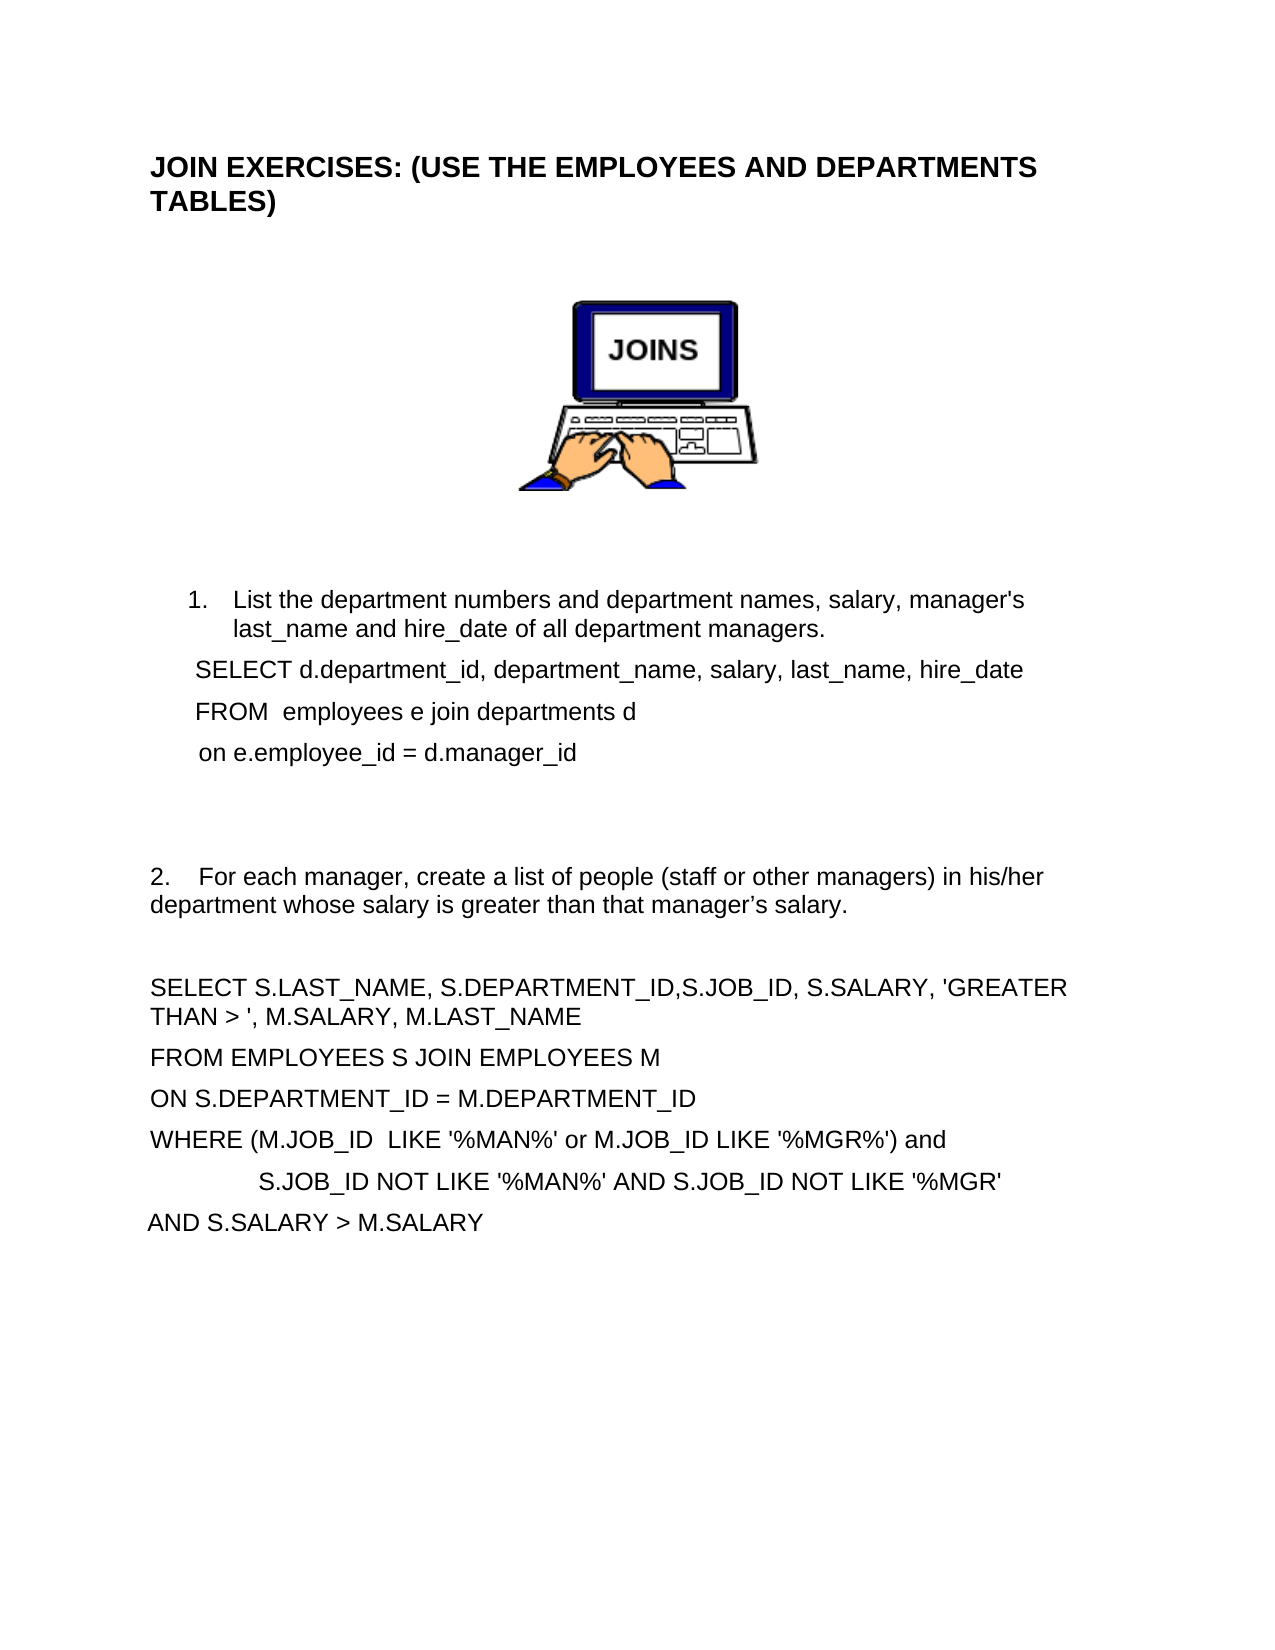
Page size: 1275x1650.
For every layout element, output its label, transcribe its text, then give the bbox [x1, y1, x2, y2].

text AND S.SALARY > M.SALARY [112, 1208, 1125, 1236]
text SELECT d.department_id, department_name, salary, last_name, hire_date [150, 655, 1125, 684]
text S.JOB_ID NOT LIKE '%MAN%' AND S.JOB_ID NOT LIKE '%MGR' [112, 1166, 1125, 1195]
text FROM employees e join departments d [150, 696, 1125, 725]
list List the department numbers and department names, salary, manager's last_name and hire_date of all department managers. [187, 585, 1125, 643]
title Join Exercises: (uSE THE employees and departments TABLES) [150, 150, 1125, 217]
text FROM EMPLOYEES S JOIN EMPLOYEES M [112, 1043, 1125, 1071]
text SELECT S.LAST_NAME, S.DEPARTMENT_ID,S.JOB_ID, S.SALARY, 'GREATER THAN > ', M.SALARY, M.LAST_NAME [112, 973, 1125, 1030]
text 2. For each manager, create a list of people (staff or other managers) in his/her department whose salary is greater than that manager’s salary. [112, 861, 1125, 919]
text on e.employee_id = d.manager_id [150, 738, 1125, 766]
text ON S.DEPARTMENT_ID = M.DEPARTMENT_ID [112, 1084, 1125, 1113]
text WHERE (M.JOB_ID LIKE '%MAN%' or M.JOB_ID LIKE '%MGR%') and [112, 1125, 1125, 1154]
